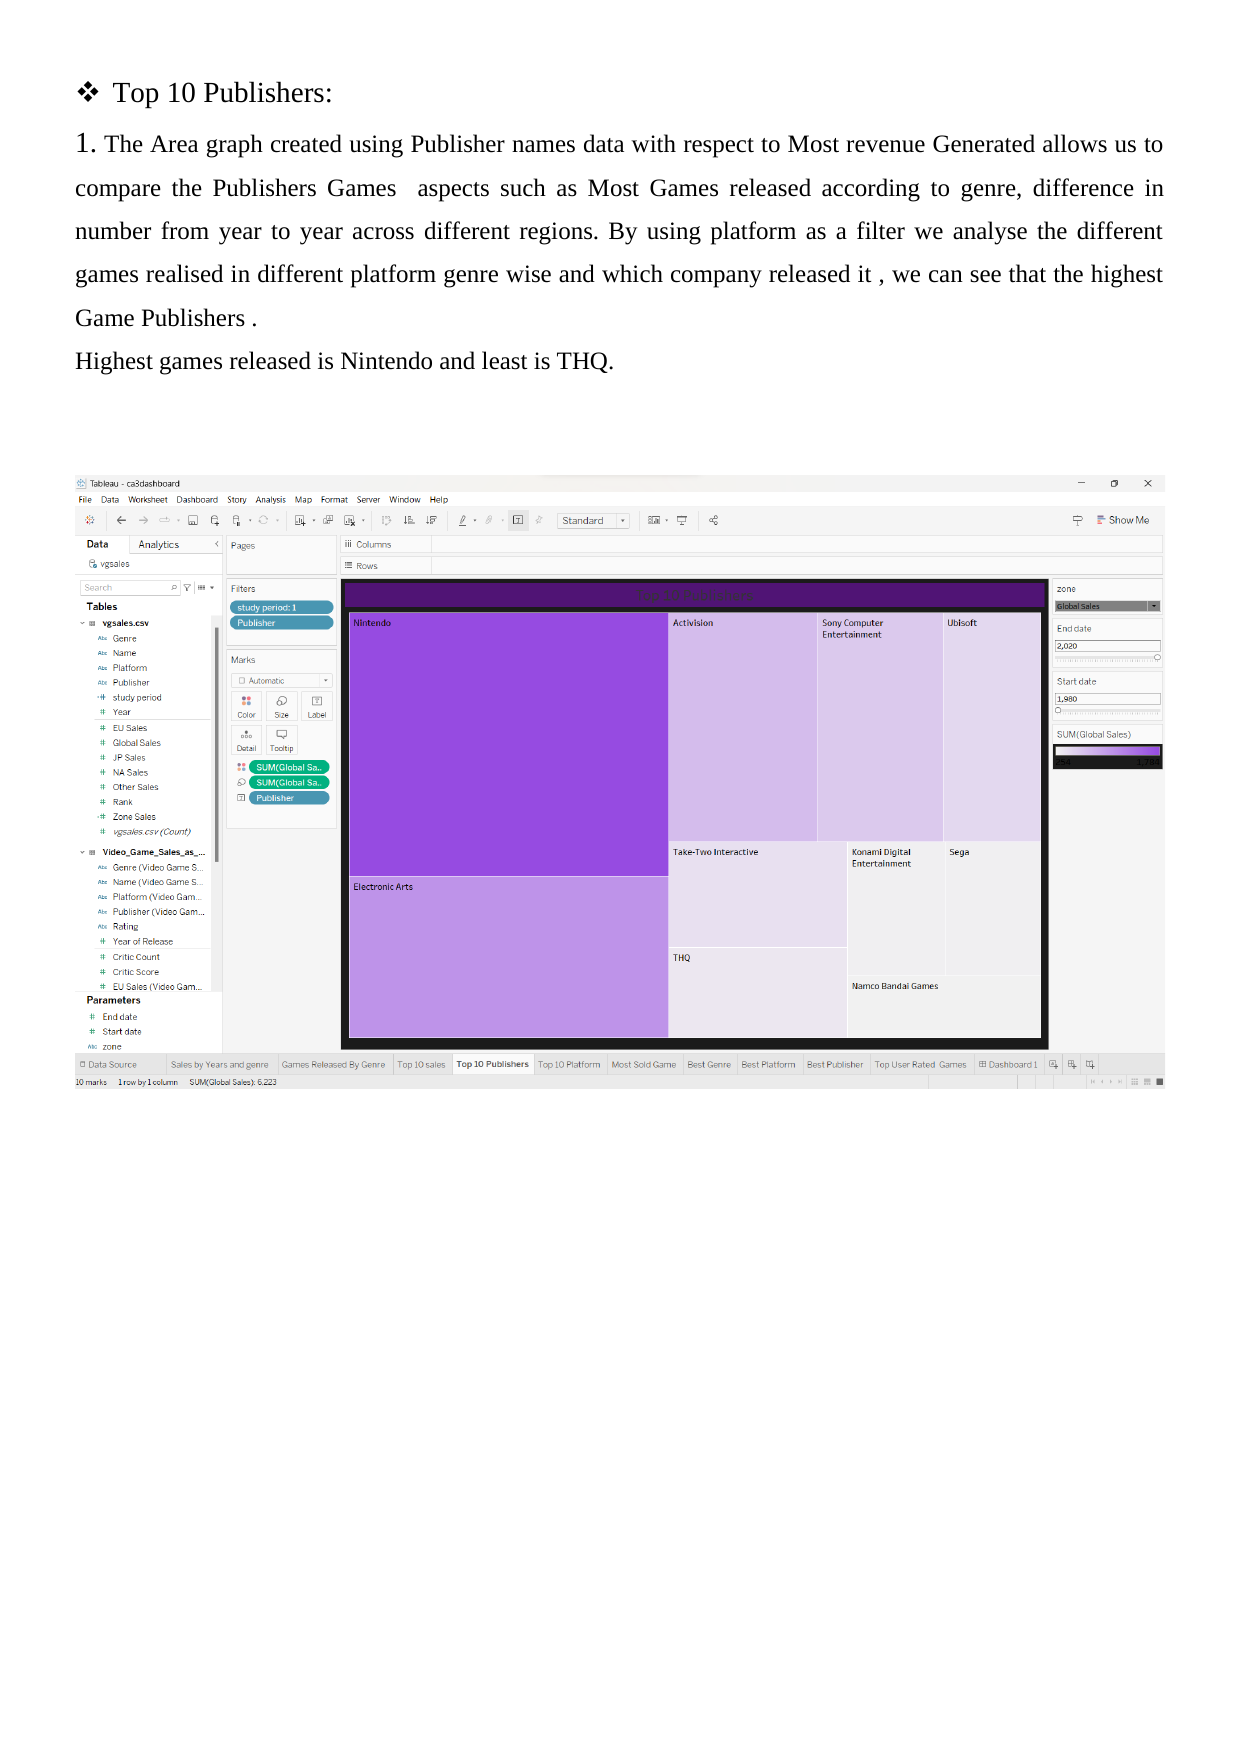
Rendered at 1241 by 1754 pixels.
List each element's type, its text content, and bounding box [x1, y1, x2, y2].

text 1. The Area graph created using Publisher names data with respect to Most revenue Generated allows us to compare the Publishers Games aspects such as Most Games released according to genre, difference in number from year to year across different regions. By using platform as a filter we analyse the different games realised in different platform genre wise and which company released it , we can see that the highest Game Publishers . [75, 125, 1165, 331]
text Highest games released is Nintendo and least is THQ. [75, 346, 1165, 374]
picture [75, 475, 1166, 1089]
list Top 10 Publishers: [75, 75, 1165, 109]
